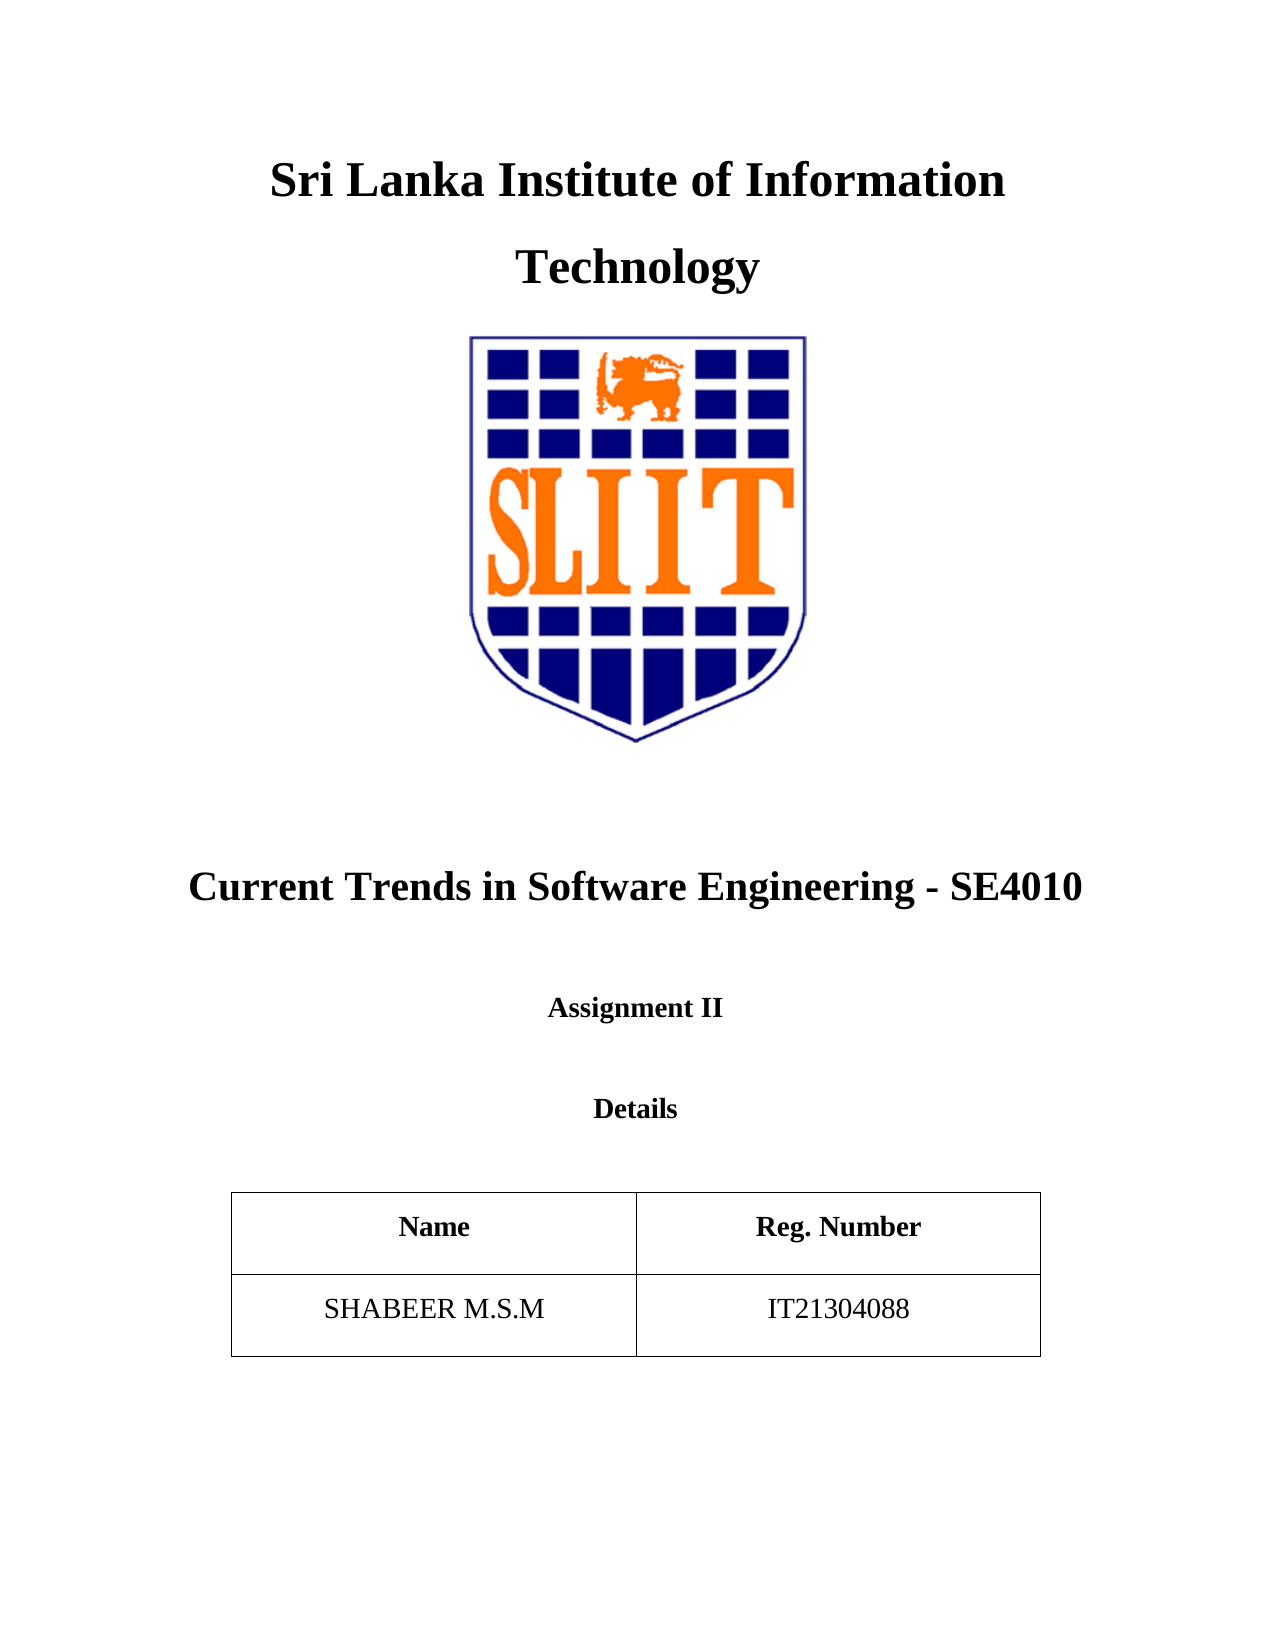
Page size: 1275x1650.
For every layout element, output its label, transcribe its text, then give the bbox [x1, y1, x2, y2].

subtitle Assignment II Details [508, 991, 762, 1125]
text Current Trends in Software Engineering - SE4010 [151, 861, 1120, 909]
table_cell IT21304088 [637, 1275, 1040, 1356]
table_header Name [232, 1193, 636, 1274]
picture [468, 335, 808, 743]
table_cell SHABEER M.S.M [232, 1275, 636, 1356]
table_header Reg. Number [637, 1193, 1040, 1274]
title Sri Lanka Institute of Information Technology [154, 150, 1121, 294]
